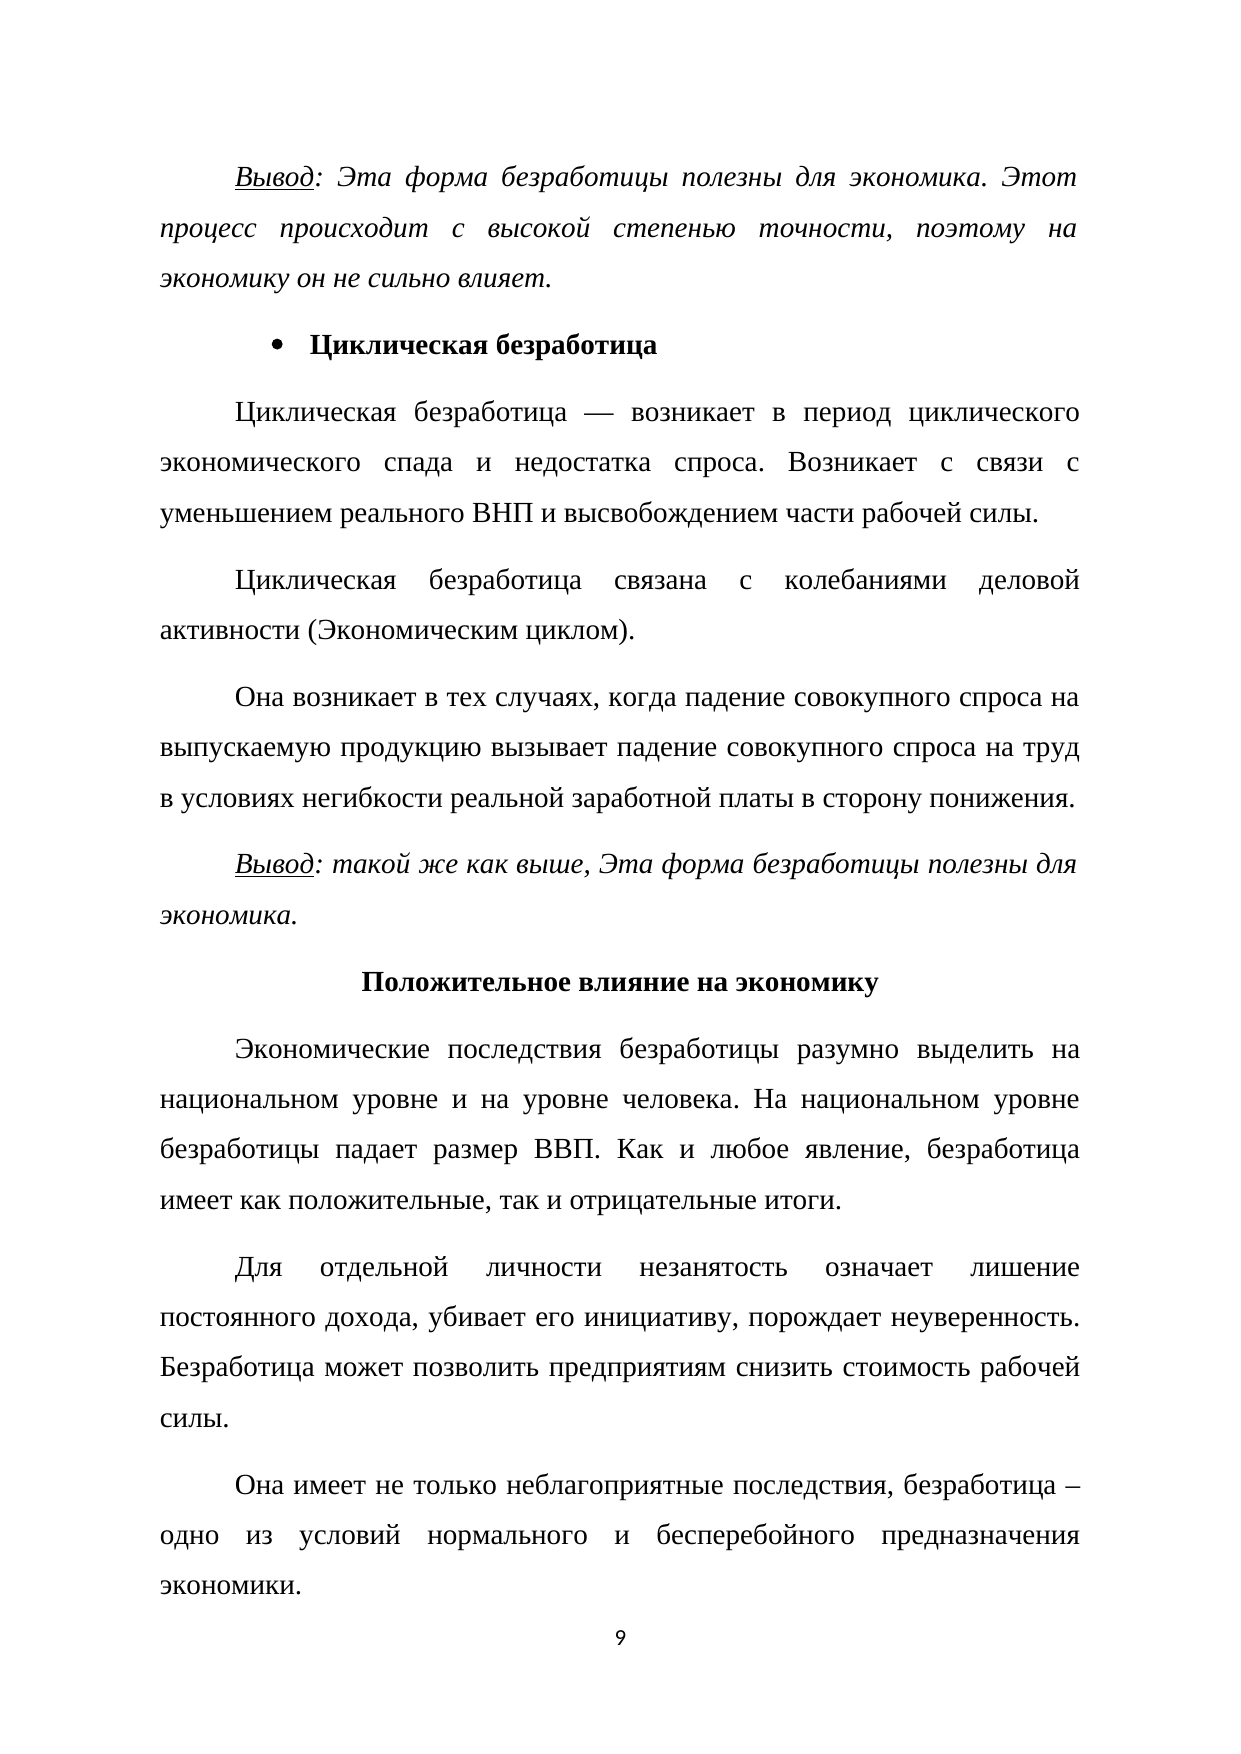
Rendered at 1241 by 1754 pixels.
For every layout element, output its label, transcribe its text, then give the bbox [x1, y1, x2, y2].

text Циклическая безработица связана с колебаниями деловой активности (Экономическим циклом). [159, 562, 1081, 646]
text Циклическая безработица — возникает в период циклического экономического спада и недостатка спроса. Возникает с связи с уменьшением реального ВНП и высвобождением части рабочей силы. [159, 394, 1081, 528]
list Циклическая безработица [272, 327, 1081, 361]
text Экономические последствия безработицы разумно выделить на национальном уровне и на уровне человека. На национальном уровне безработицы падает размер ВВП. Как и любое явление, безработица имеет как положительные, так и отрицательные итоги. [159, 1031, 1081, 1215]
text Вывод: Эта форма безработицы полезны для экономика. Этот процесс происходит с высокой степенью точности, поэтому на экономику он не сильно влияет. [159, 159, 1081, 294]
text Положительное влияние на экономику [159, 964, 1081, 997]
text Вывод: такой же как выше, Эта форма безработицы полезны для экономика. [159, 847, 1081, 931]
text Она имеет не только неблагоприятные последствия, безработица – одно из условий нормального и бесперебойного предназначения экономики. [159, 1467, 1081, 1601]
text Она возникает в тех случаях, когда падение совокупного спроса на выпускаемую продукцию вызывает падение совокупного спроса на труд в условиях негибкости реальной заработной платы в сторону понижения. [159, 679, 1081, 813]
text Для отдельной личности незанятость означает лишение постоянного дохода, убивает его инициативу, порождает неуверенность. Безработица может позволить предприятиям снизить стоимость рабочей силы. [159, 1249, 1081, 1433]
